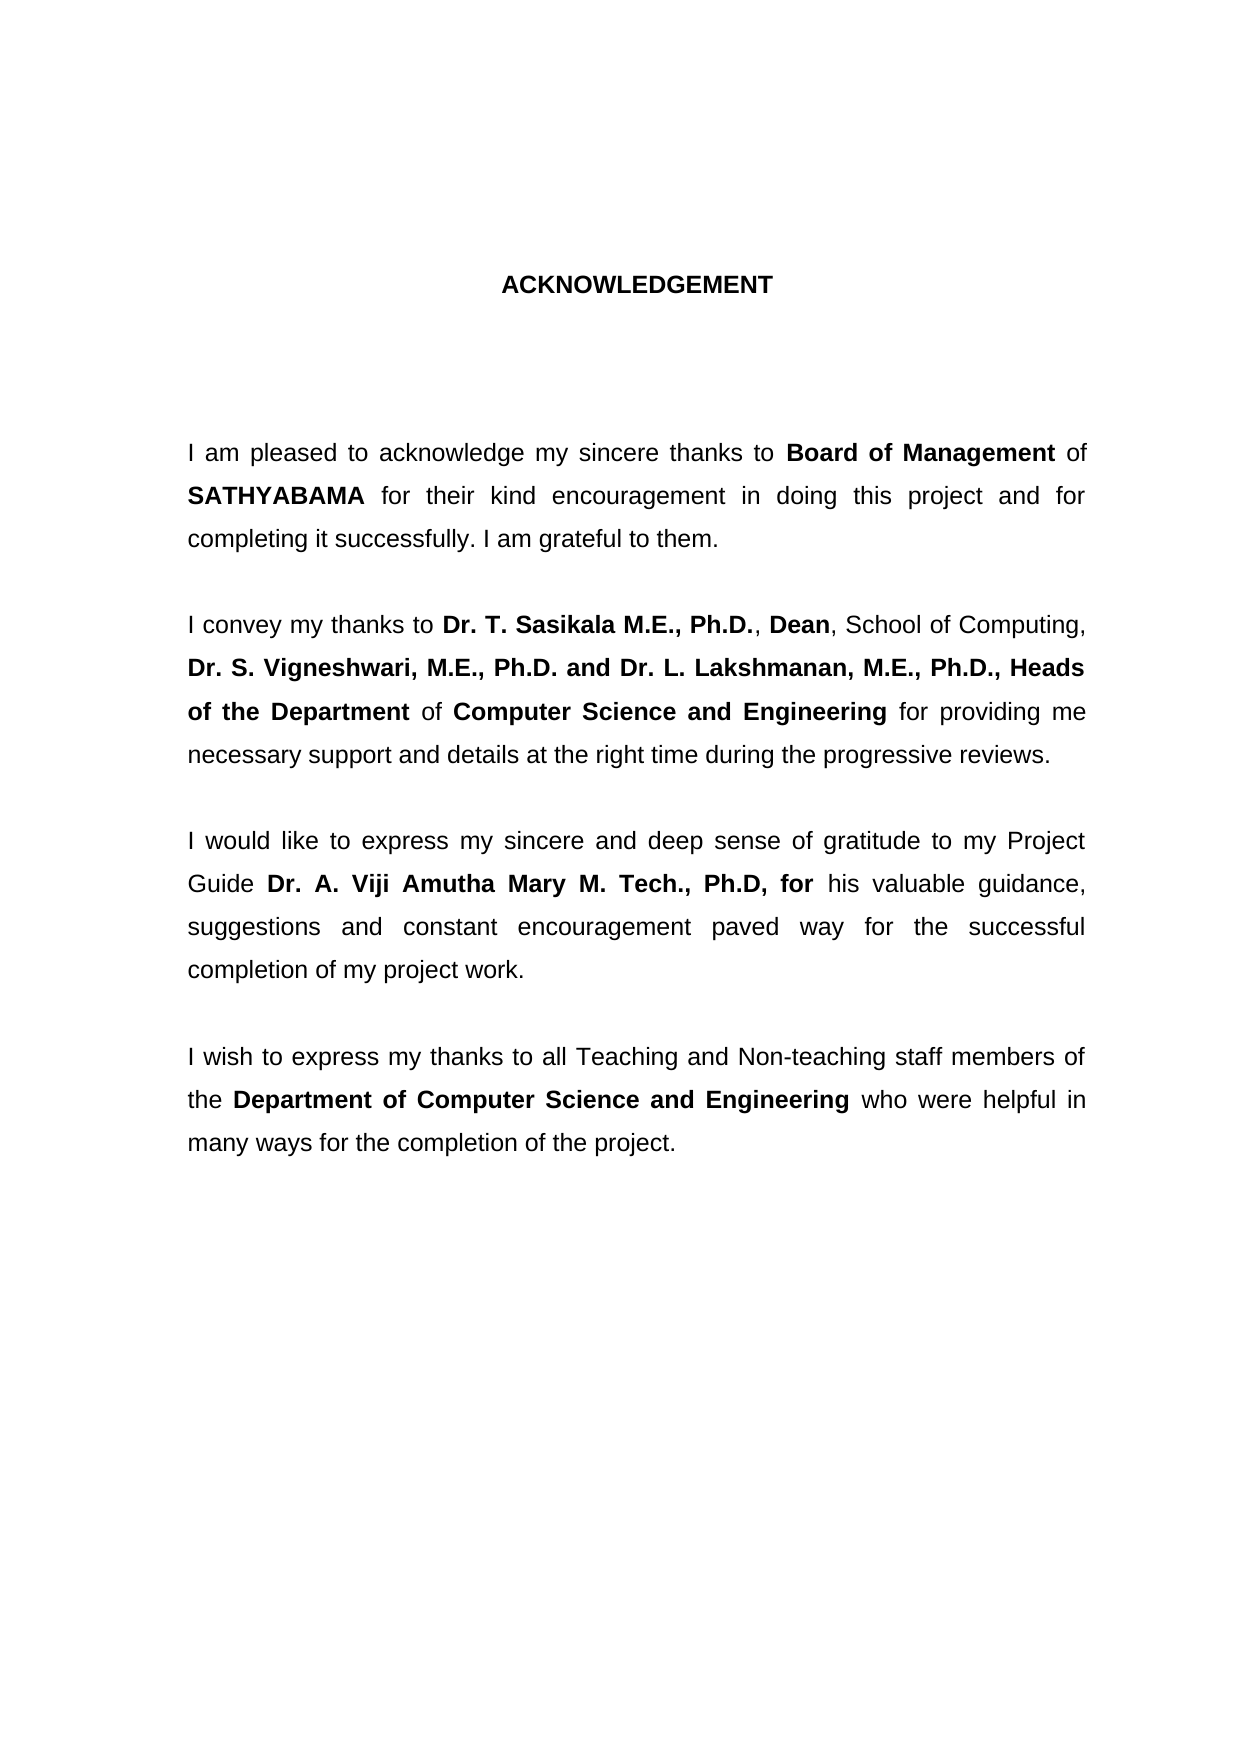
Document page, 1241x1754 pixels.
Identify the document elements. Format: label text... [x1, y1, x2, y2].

subtitle ACKNOWLEDGEMENT [187, 270, 1087, 298]
text I would like to express my sincere and deep sense of gratitude to my Project Guide Dr. A. Viji Amutha Mary M. Tech., Ph.D, for his valuable guidance, suggestions and constant encouragement paved way for the successful completion of my project work. [187, 826, 1087, 984]
text I convey my thanks to Dr. T. Sasikala M.E., Ph.D., Dean, School of Computing, Dr. S. Vigneshwari, M.E., Ph.D. and Dr. L. Lakshmanan, M.E., Ph.D., Heads of the Department of Computer Science and Engineering for providing me necessary support and details at the right time during the progressive reviews. [187, 610, 1087, 768]
text I am pleased to acknowledge my sincere thanks to Board of Management of SATHYABAMA for their kind encouragement in doing this project and for completing it successfully. I am grateful to them. [187, 438, 1087, 553]
text I wish to express my thanks to all Teaching and Non-teaching staff members of the Department of Computer Science and Engineering who were helpful in many ways for the completion of the project. [187, 1041, 1087, 1156]
